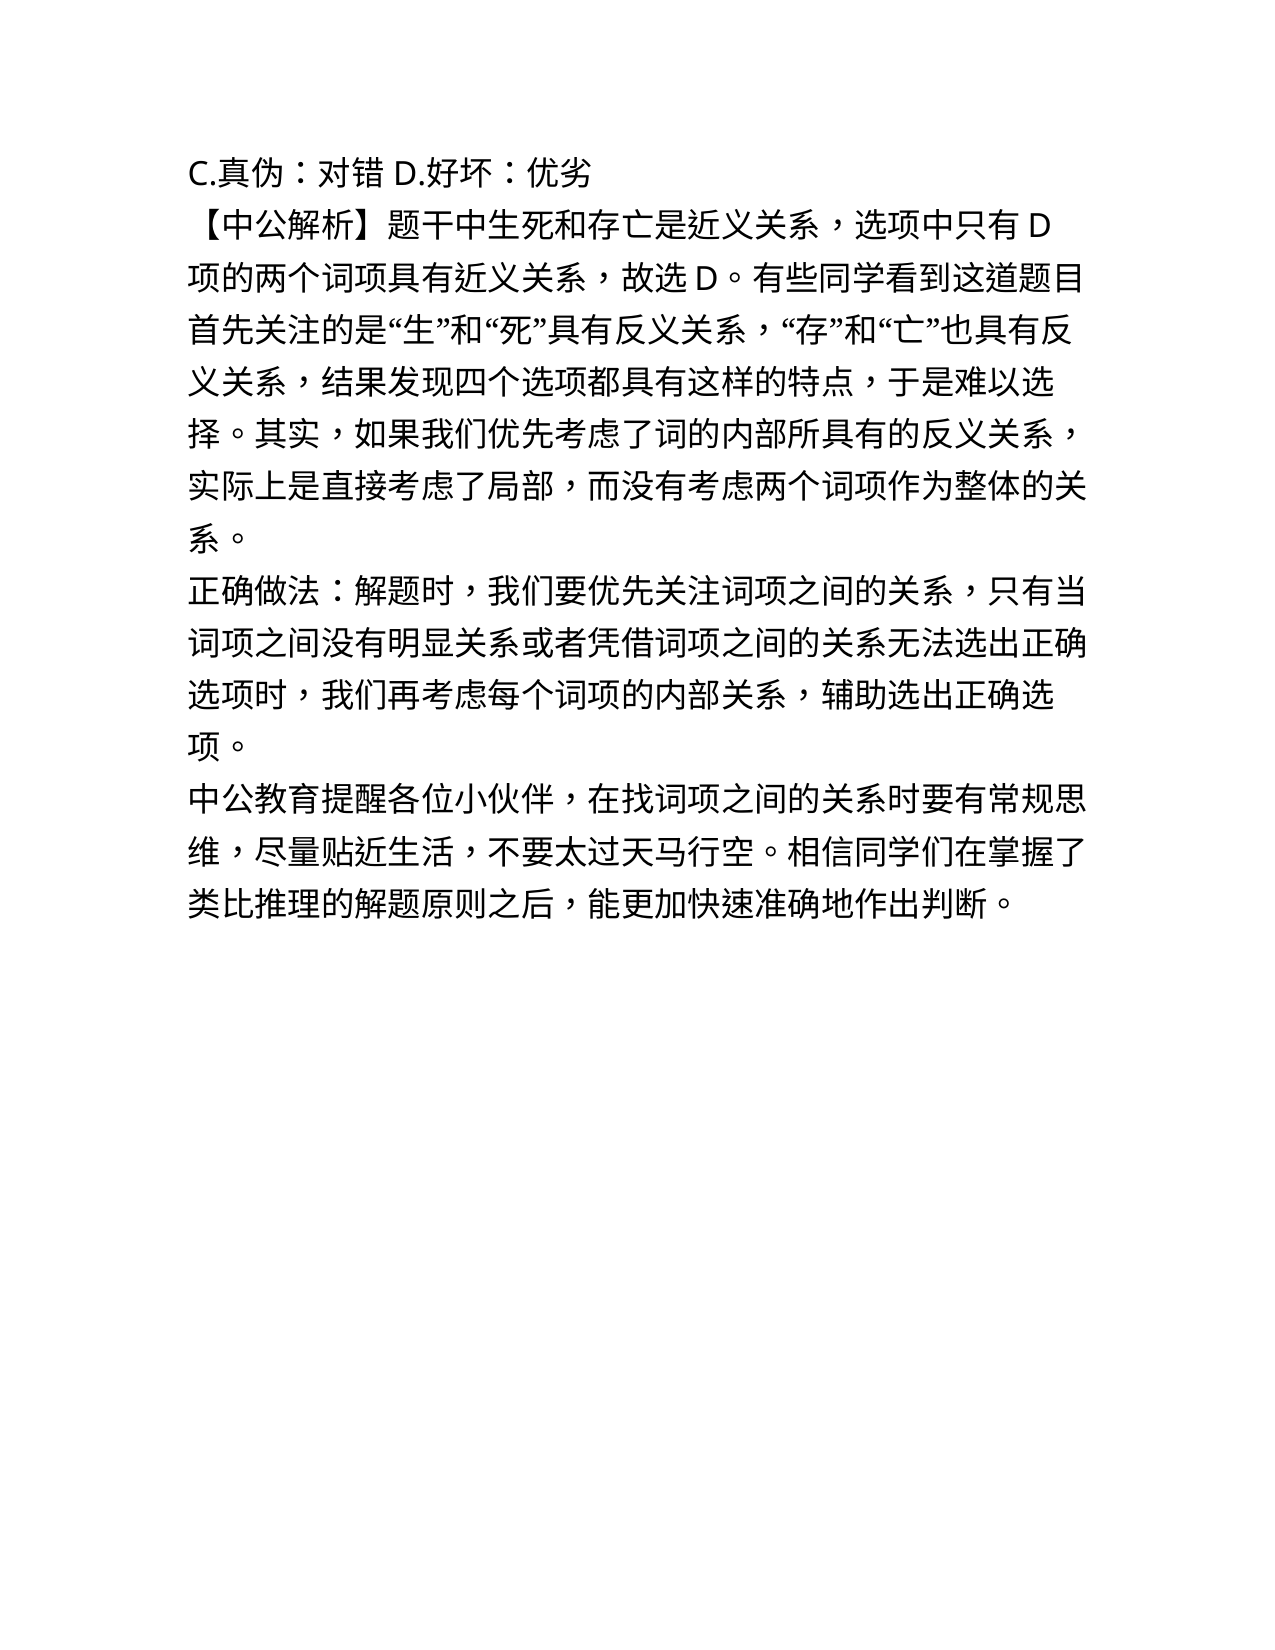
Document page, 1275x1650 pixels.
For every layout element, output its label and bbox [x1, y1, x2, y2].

text [187, 150, 1087, 978]
